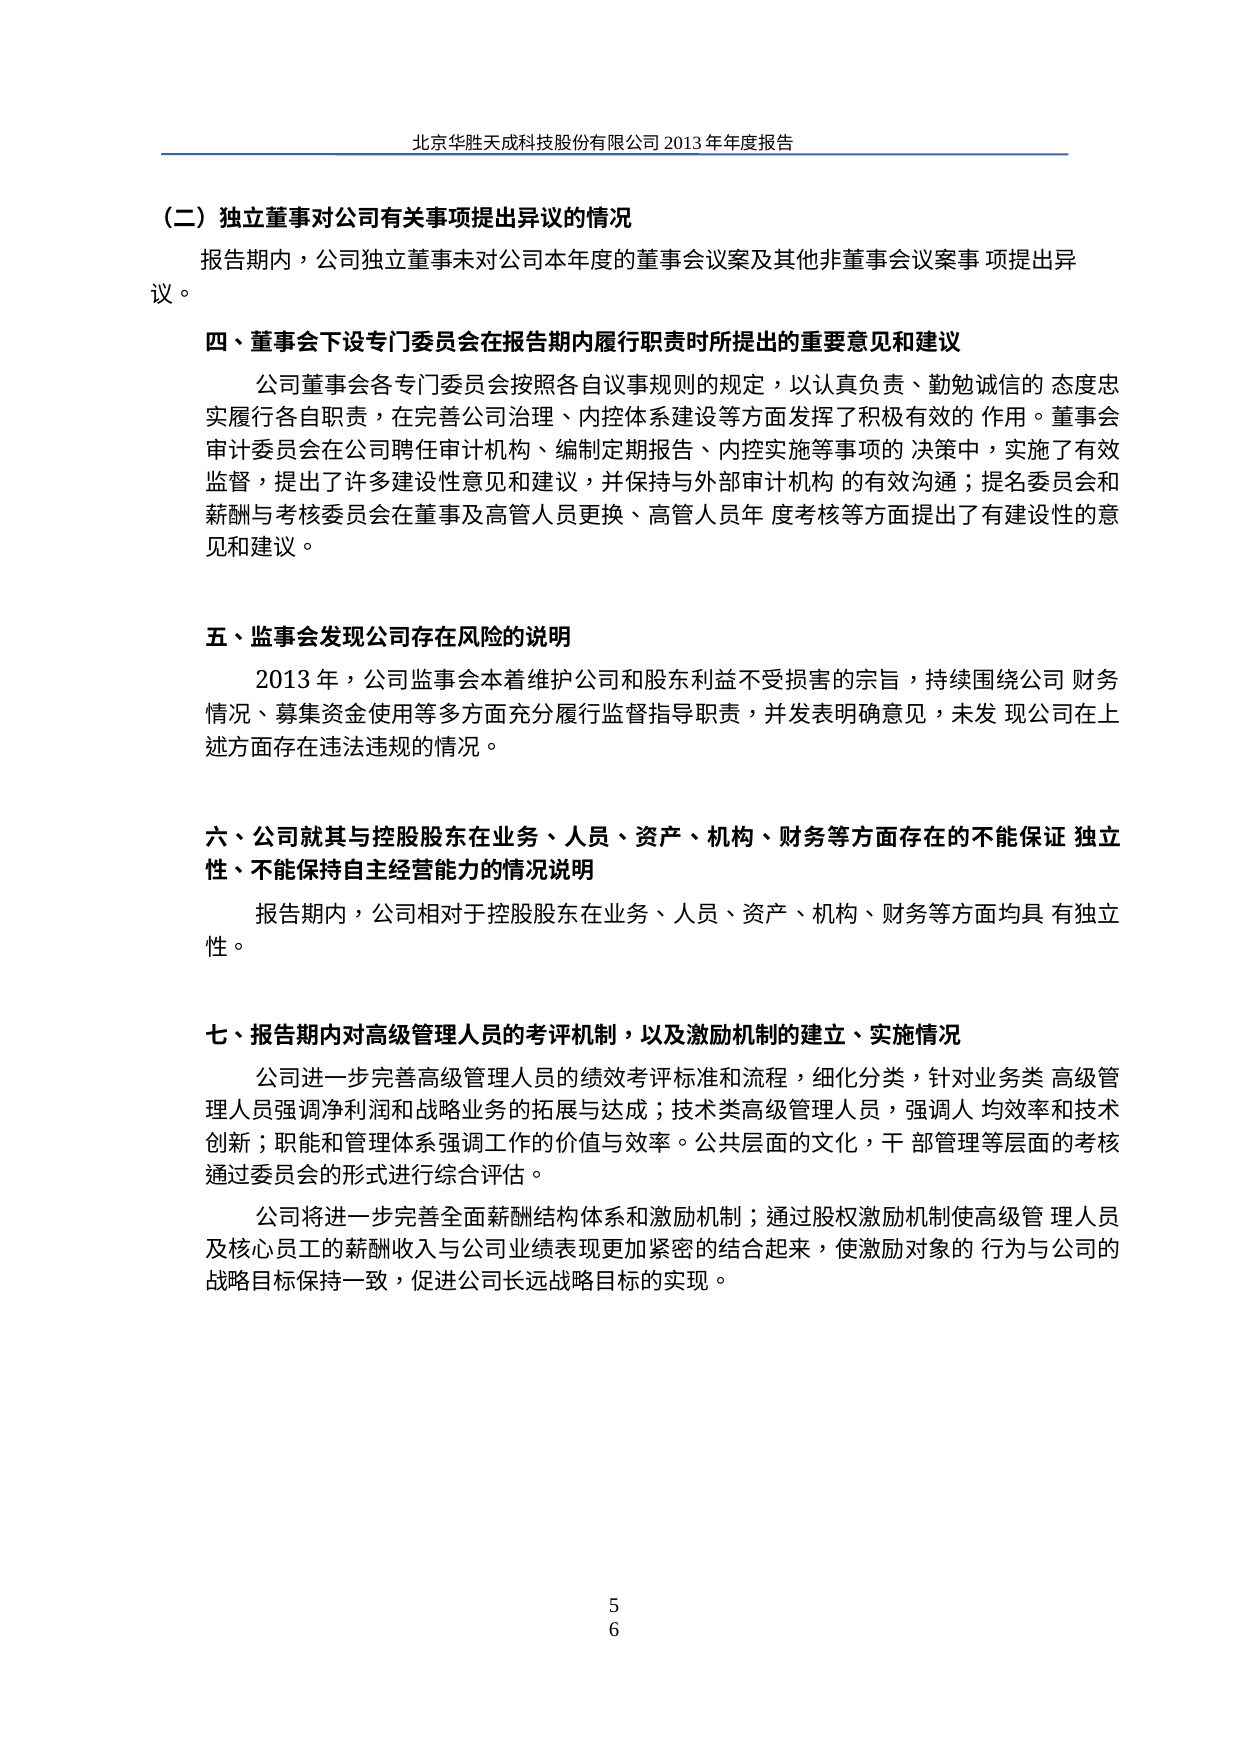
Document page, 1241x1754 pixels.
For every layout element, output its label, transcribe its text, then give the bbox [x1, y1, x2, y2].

text 四、董事会下设专门委员会在报告期内履行职责时所提出的重要意见和建议 [151, 324, 1122, 357]
text 公司进一步完善高级管理人员的绩效考评标准和流程，细化分类，针对业务类 高级管理人员强调净利润和战略业务的拓展与达成；技术类高级管理人员，强调人 均效率和技术创新；职能和管理体系强调工作的价值与效率。公共层面的文化，干 部管理等层面的考核通过委员会的形式进行综合评估。 [205, 1061, 1122, 1190]
text （二）独立董事对公司有关事项提出异议的情况 [151, 199, 1122, 233]
text 2013年，公司监事会本着维护公司和股东利益不受损害的宗旨，持续围绕公司 财务情况、募集资金使用等多方面充分履行监督指导职责，并发表明确意见，未发 现公司在上述方面存在违法违规的情况。 [205, 662, 1122, 762]
text 公司董事会各专门委员会按照各自议事规则的规定，以认真负责、勤勉诚信的 态度忠实履行各自职责，在完善公司治理、内控体系建设等方面发挥了积极有效的 作用。董事会审计委员会在公司聘任审计机构、编制定期报告、内控实施等事项的 决策中，实施了有效监督，提出了许多建设性意见和建议，并保持与外部审计机构 的有效沟通；提名委员会和薪酬与考核委员会在董事及高管人员更换、高管人员年 度考核等方面提出了有建设性的意见和建议。 [205, 367, 1122, 562]
text 报告期内，公司相对于控股股东在业务、人员、资产、机构、财务等方面均具 有独立性。 [205, 896, 1122, 962]
text 六、公司就其与控股股东在业务、人员、资产、机构、财务等方面存在的不能保证 独立性、不能保持自主经营能力的情况说明 [205, 818, 1122, 885]
text 七、报告期内对高级管理人员的考评机制，以及激励机制的建立、实施情况 [151, 1018, 1122, 1050]
text 五、监事会发现公司存在风险的说明 [151, 618, 1122, 652]
text 公司将进一步完善全面薪酬结构体系和激励机制；通过股权激励机制使高级管 理人员及核心员工的薪酬收入与公司业绩表现更加紧密的结合起来，使激励对象的 行为与公司的战略目标保持一致，促进公司长远战略目标的实现。 [205, 1200, 1122, 1296]
text 报告期内，公司独立董事未对公司本年度的董事会议案及其他非董事会议案事 项提出异议。 [151, 242, 1122, 310]
